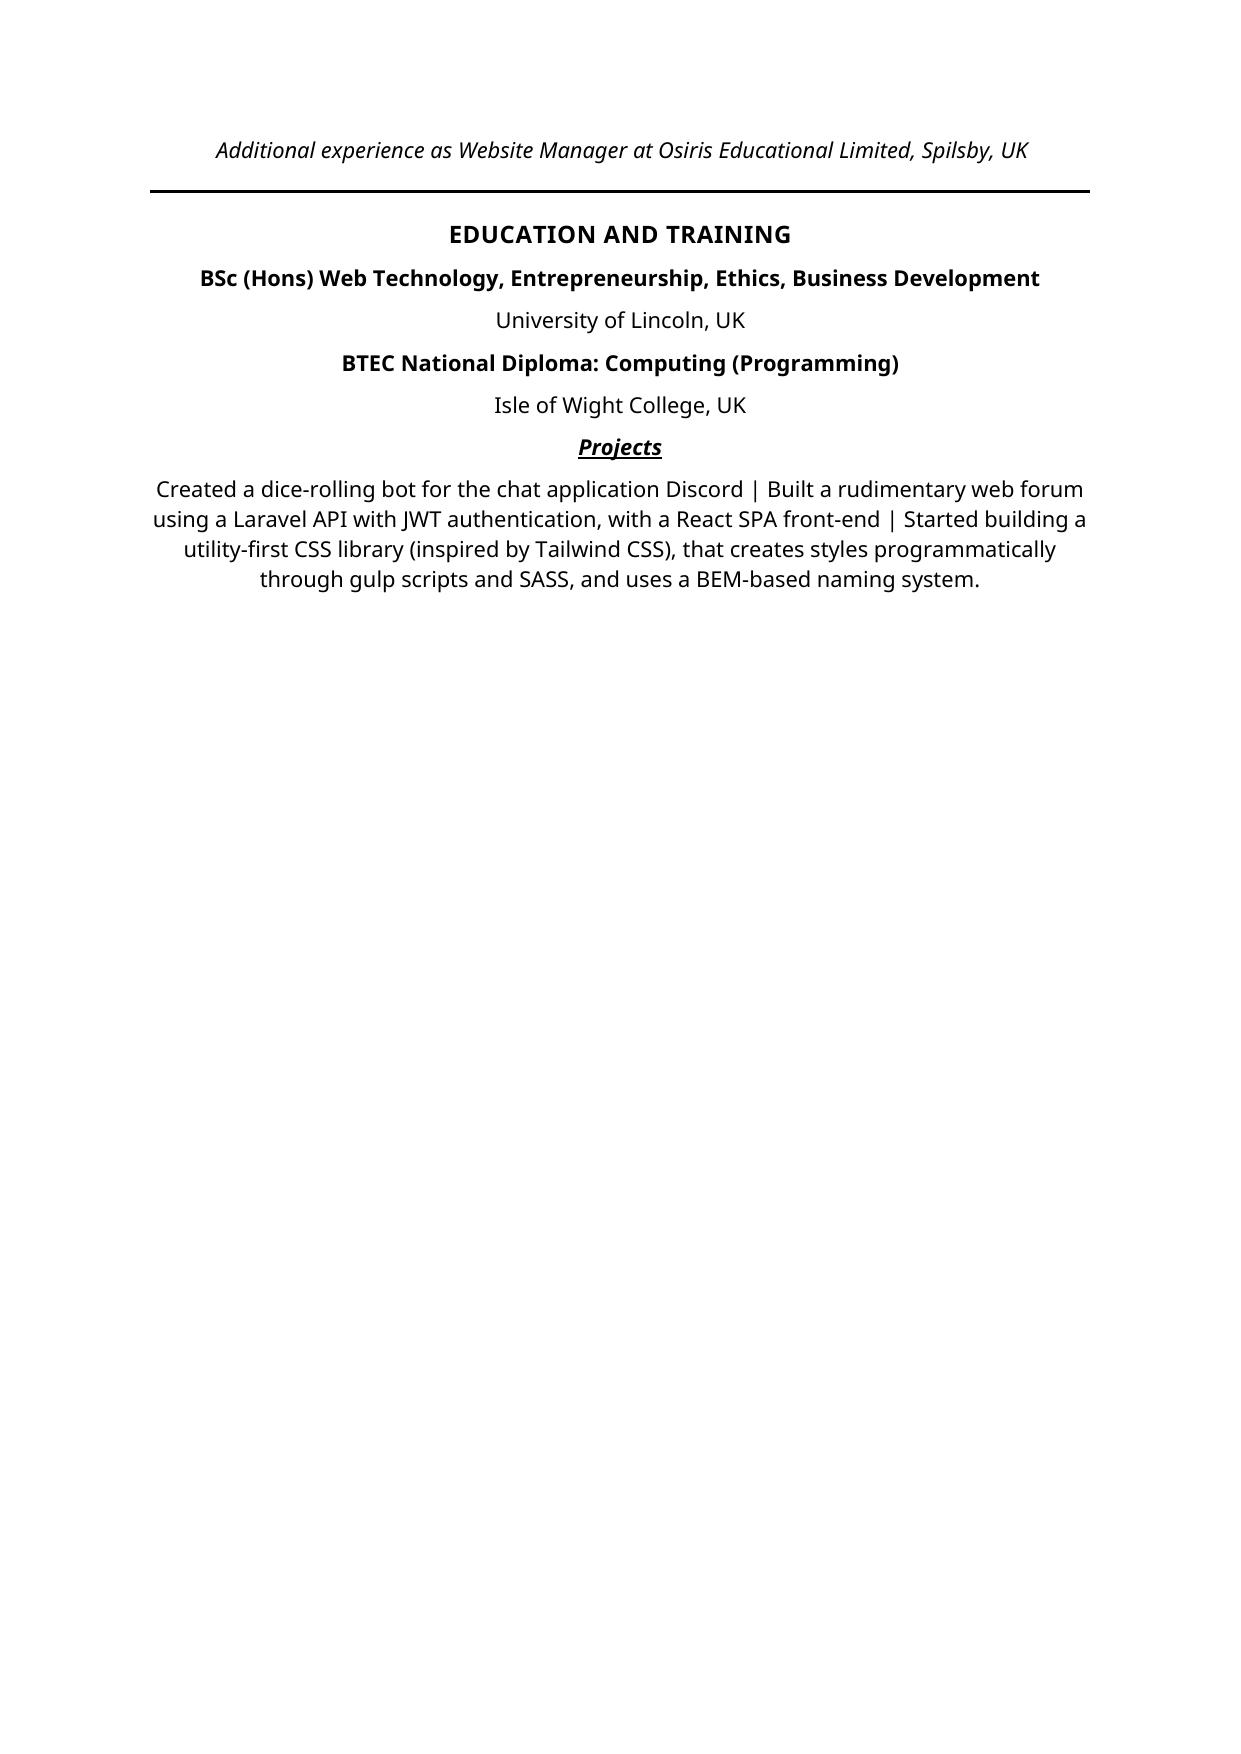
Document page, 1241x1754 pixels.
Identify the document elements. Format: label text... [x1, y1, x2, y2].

text University of Lincoln, UK [150, 305, 1090, 335]
text Additional experience as Website Manager at Osiris Educational Limited, Spilsby, UK [216, 135, 1090, 165]
text BSc (Hons) Web Technology, Entrepreneurship, Ethics, Business Development [150, 263, 1090, 293]
text BTEC National Diploma: Computing (Programming) [150, 348, 1090, 377]
text Created a dice-rolling bot for the chat application Discord | Built a rudimentary web forum using a Laravel API with JWT authentication, with a React SPA front-end | Started building a utility-first CSS library (inspired by Tailwind CSS), that creates styles programmatically through gulp scripts and SASS, and uses a BEM-based naming system. [150, 474, 1090, 594]
text Education and Training [150, 193, 1090, 251]
text Projects [150, 432, 1090, 462]
text Isle of Wight College, UK [150, 390, 1090, 420]
